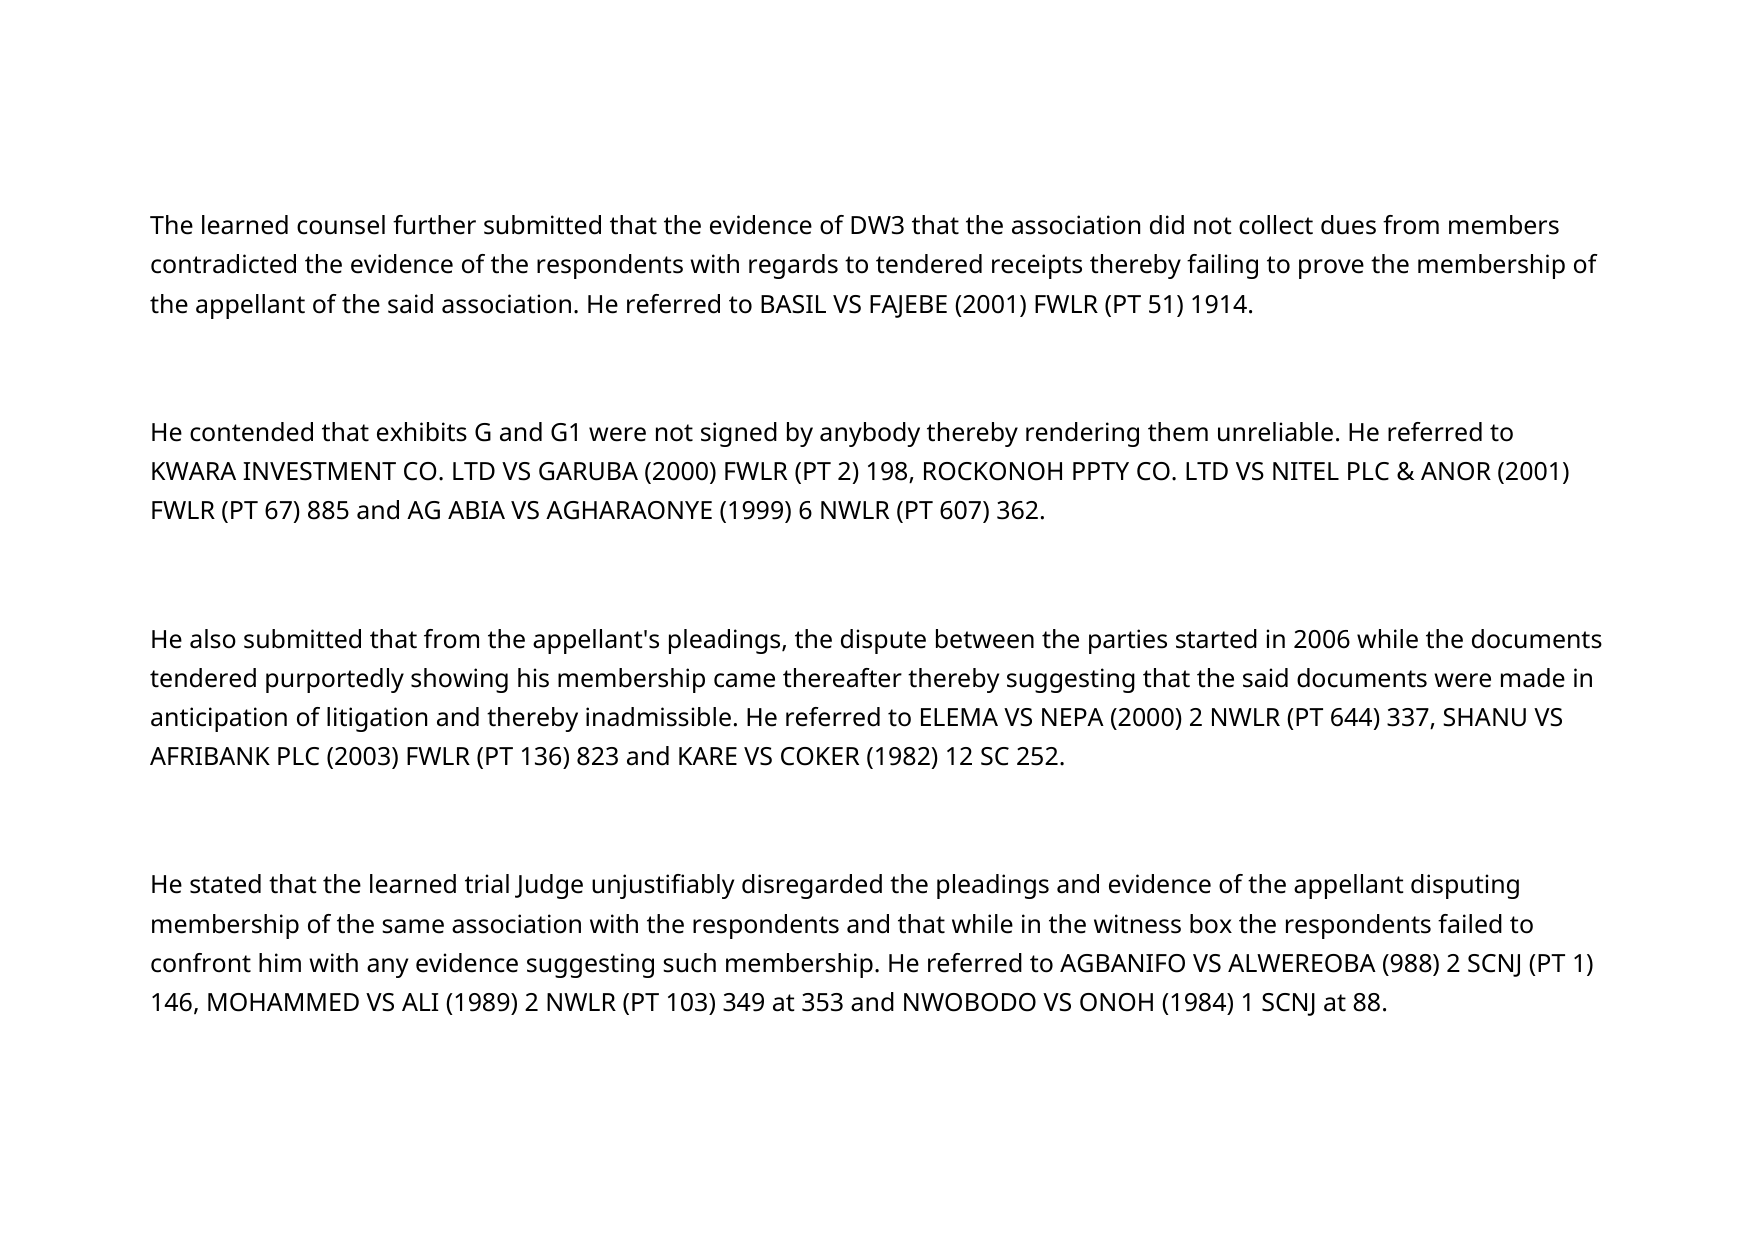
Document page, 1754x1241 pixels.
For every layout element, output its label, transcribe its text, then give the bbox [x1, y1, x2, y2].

text The learned counsel further submitted that the evidence of DW3 that the association did not collect dues from members contradicted the evidence of the respondents with regards to tendered receipts thereby failing to prove the membership of the appellant of the said association. He referred to BASIL VS FAJEBE (2001) FWLR (PT 51) 1914. [150, 208, 1604, 320]
text He contended that exhibits G and G1 were not signed by anybody thereby rendering them unreliable. He referred to KWARA INVESTMENT CO. LTD VS GARUBA (2000) FWLR (PT 2) 198, ROCKONOH PPTY CO. LTD VS NITEL PLC & ANOR (2001) FWLR (PT 67) 885 and AG ABIA VS AGHARAONYE (1999) 6 NWLR (PT 607) 362. [150, 415, 1604, 527]
text He stated that the learned trial Judge unjustifiably disregarded the pleadings and evidence of the appellant disputing membership of the same association with the respondents and that while in the witness box the respondents failed to confront him with any evidence suggesting such membership. He referred to AGBANIFO VS ALWEREOBA (988) 2 SCNJ (PT 1) 146, MOHAMMED VS ALI (1989) 2 NWLR (PT 103) 349 at 353 and NWOBODO VS ONOH (1984) 1 SCNJ at 88. [150, 867, 1604, 1019]
text He also submitted that from the appellant's pleadings, the dispute between the parties started in 2006 while the documents tendered purportedly showing his membership came thereafter thereby suggesting that the said documents were made in anticipation of litigation and thereby inadmissible. He referred to ELEMA VS NEPA (2000) 2 NWLR (PT 644) 337, SHANU VS AFRIBANK PLC (2003) FWLR (PT 136) 823 and KARE VS COKER (1982) 12 SC 252. [150, 621, 1604, 773]
